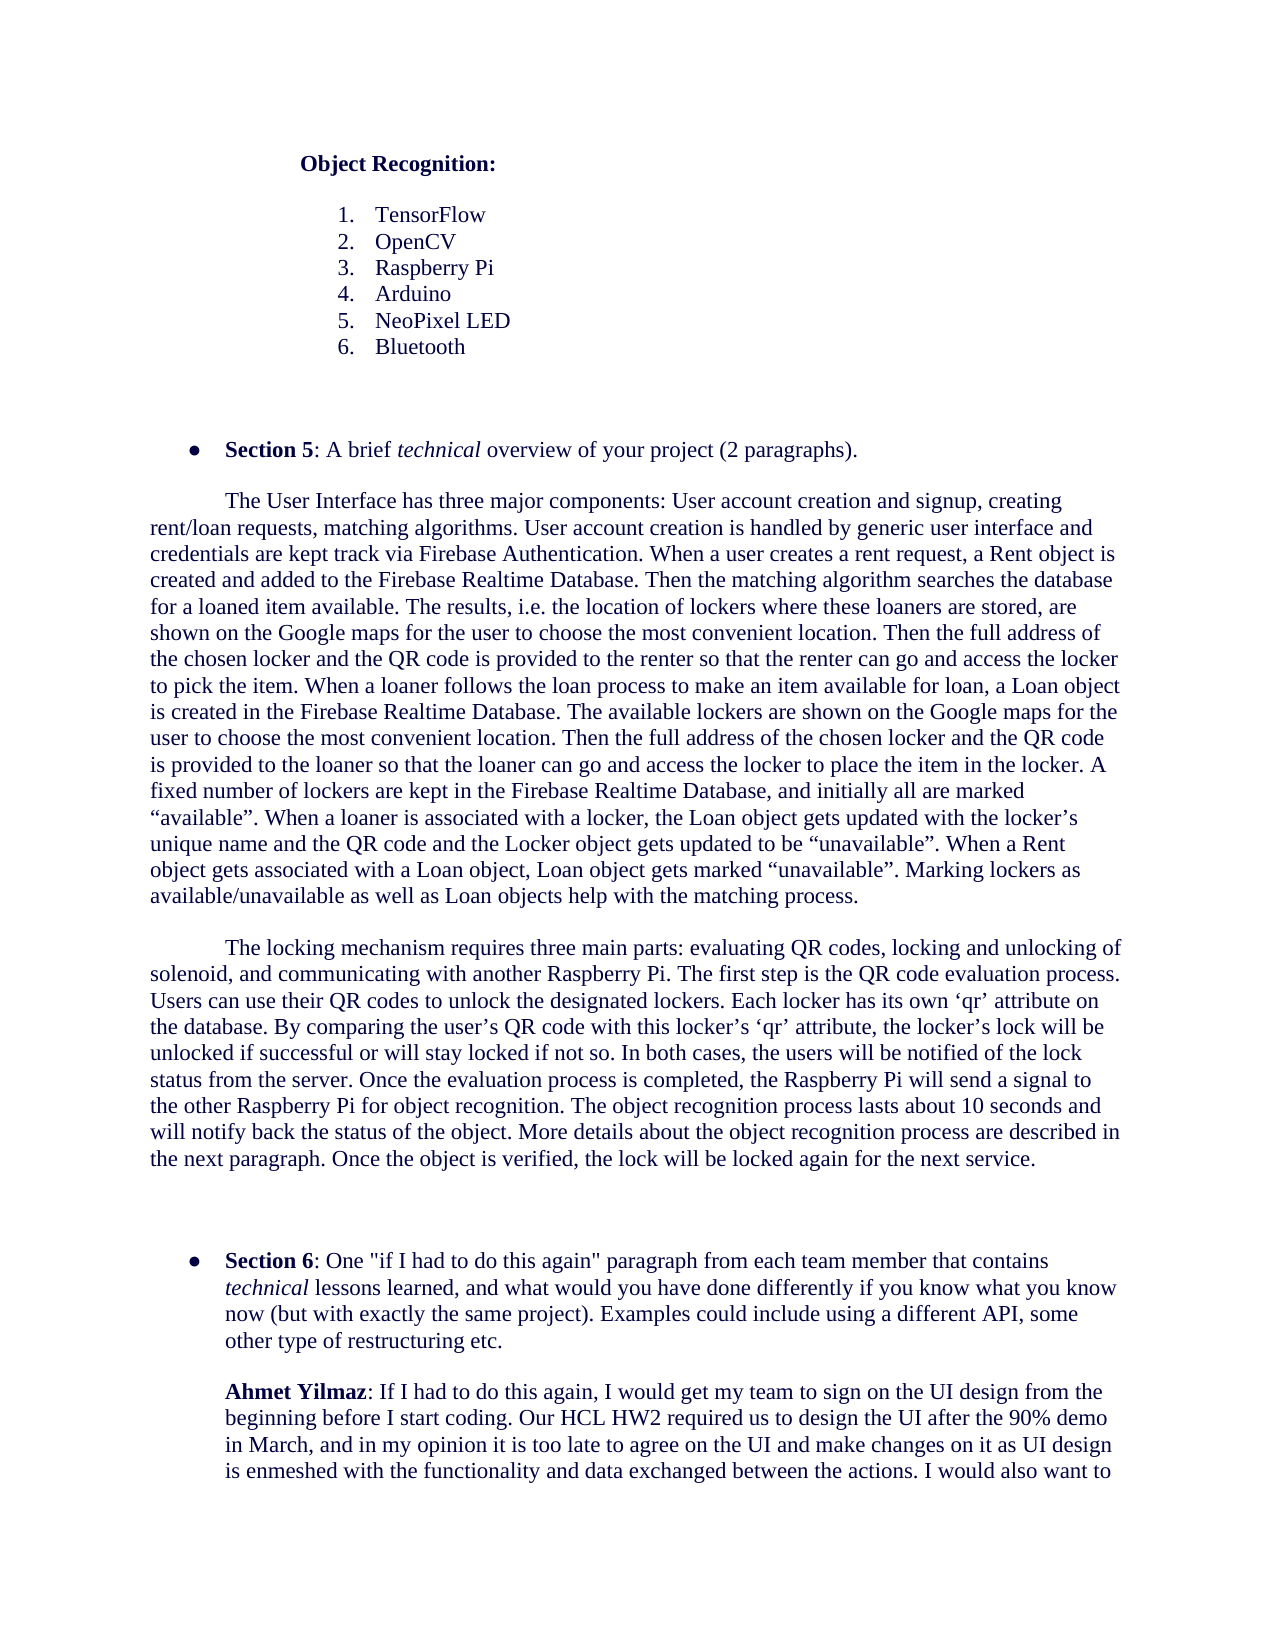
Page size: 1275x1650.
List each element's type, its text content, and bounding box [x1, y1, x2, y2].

list Bluetooth [337, 333, 1125, 359]
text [225, 1378, 1125, 1483]
text The locking mechanism requires three main parts: evaluating QR codes, locking and unlocking of solenoid, and communicating with another Raspberry Pi. The first step is the QR code evaluation process. Users can use their QR codes to unlock the designated lockers. Each locker has its own ‘qr’ attribute on the database. By comparing the user’s QR code with this locker’s ‘qr’ attribute, the locker’s lock will be unlocked if successful or will stay locked if not so. In both cases, the users will be notified of the lock status from the server. Once the evaluation process is completed, the Raspberry Pi will send a signal to the other Raspberry Pi for object recognition. The object recognition process lasts about 10 seconds and will notify back the status of the object. More details about the object recognition process are described in the next paragraph. Once the object is verified, the lock will be locked again for the next service. [150, 934, 1125, 1171]
list Arduino [337, 280, 1125, 307]
list Section 6: One "if I had to do this again" paragraph from each team member that contains technical lessons learned, and what would you have done differently if you know what you know now (but with exactly the same project). Examples could include using a different API, some other type of restructuring etc. [187, 1247, 1125, 1353]
list NeoPixel LED [337, 307, 1125, 333]
list TensorFlow [337, 201, 1125, 228]
list Raspberry Pi [337, 254, 1125, 280]
list OpenCV [337, 228, 1125, 254]
text The User Interface has three major components: User account creation and signup, creating rent/loan requests, matching algorithms. User account creation is handled by generic user interface and credentials are kept track via Firebase Authentication. When a user creates a rent request, a Rent object is created and added to the Firebase Realtime Database. Then the matching algorithm searches the database for a loaned item available. The results, i.e. the location of lockers where these loaners are stored, are shown on the Google maps for the user to choose the most convenient location. Then the full address of the chosen locker and the QR code is provided to the renter so that the renter can go and access the locker to pick the item. When a loaner follows the loan process to make an item available for loan, a Loan object is created in the Firebase Realtime Database. The available lockers are shown on the Google maps for the user to choose the most convenient location. Then the full address of the chosen locker and the QR code is provided to the loaner so that the loaner can go and access the locker to place the item in the locker. A fixed number of lockers are kept in the Firebase Realtime Database, and initially all are marked “available”. When a loaner is associated with a locker, the Loan object gets updated with the locker’s unique name and the QR code and the Locker object gets updated to be “unavailable”. When a Rent object gets associated with a Loan object, Loan object gets marked “unavailable”. Marking lockers as available/unavailable as well as Loan objects help with the matching process. [150, 487, 1125, 909]
text Object Recognition: [150, 150, 1125, 176]
list Section 5: A brief technical overview of your project (2 paragraphs). [187, 436, 1125, 462]
